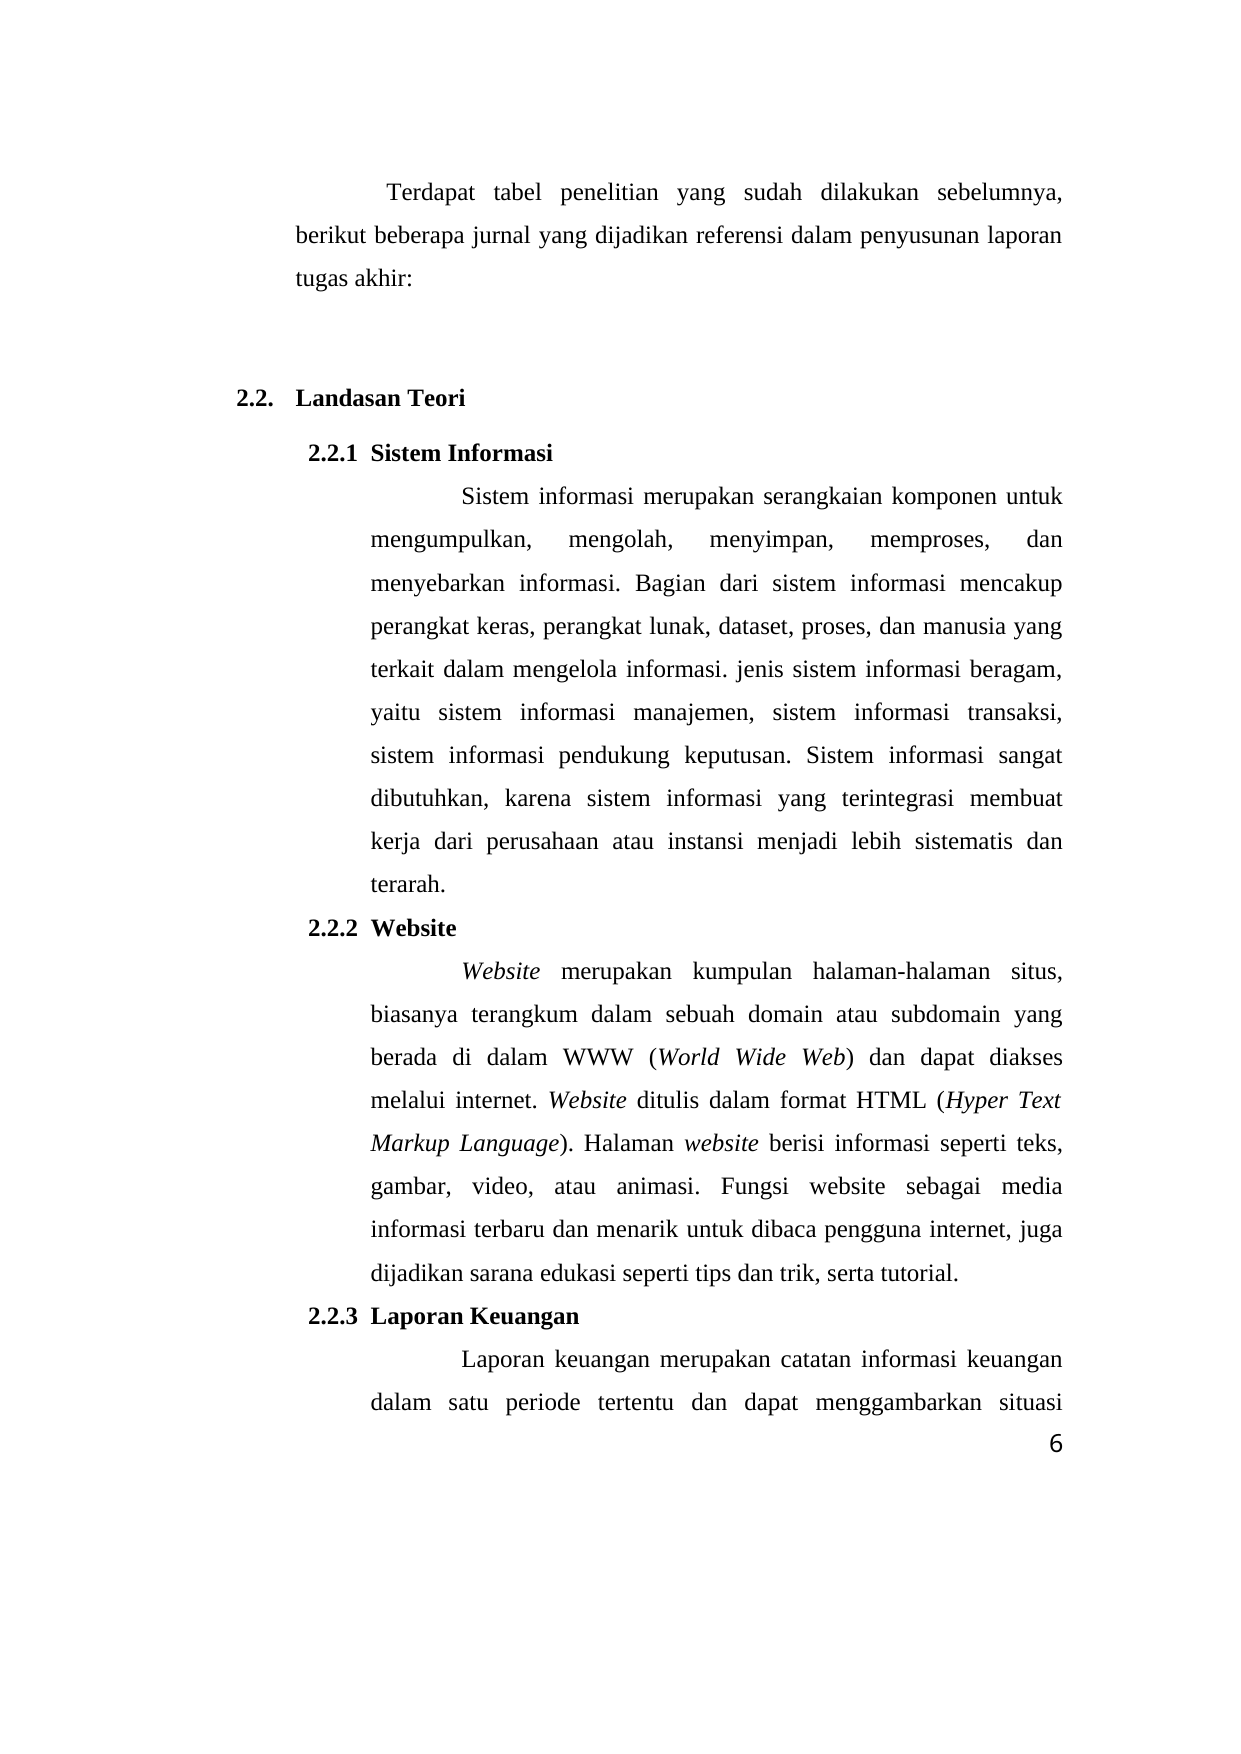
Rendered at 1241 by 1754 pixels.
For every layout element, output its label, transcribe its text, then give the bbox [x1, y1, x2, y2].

list Website [333, 913, 1063, 941]
list Website merupakan kumpulan halaman-halaman situs, biasanya terangkum dalam sebuah domain atau subdomain yang berada di dalam WWW (World Wide Web) dan dapat diakses melalui internet. Website ditulis dalam format HTML (Hyper Text Markup Language). Halaman website berisi informasi seperti teks, gambar, video, atau animasi. Fungsi website sebagai media informasi terbaru dan menarik untuk dibaca pengguna internet, juga dijadikan sarana edukasi seperti tips dan trik, serta tutorial. [370, 956, 1063, 1286]
list Laporan Keuangan [333, 1301, 1063, 1329]
list Sistem informasi merupakan serangkaian komponen untuk mengumpulkan, mengolah, menyimpan, memproses, dan menyebarkan informasi. Bagian dari sistem informasi mencakup perangkat keras, perangkat lunak, dataset, proses, dan manusia yang terkait dalam mengelola informasi. jenis sistem informasi beragam, yaitu sistem informasi manajemen, sistem informasi transaksi, sistem informasi pendukung keputusan. Sistem informasi sangat dibutuhkan, karena sistem informasi yang terintegrasi membuat kerja dari perusahaan atau instansi menjadi lebih sistematis dan terarah. [370, 481, 1063, 898]
list Sistem Informasi [333, 438, 1063, 467]
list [370, 1344, 1063, 1416]
list Landasan Teori [236, 383, 1063, 411]
text Terdapat tabel penelitian yang sudah dilakukan sebelumnya, berikut beberapa jurnal yang dijadikan referensi dalam penyusunan laporan tugas akhir: [295, 177, 1063, 292]
